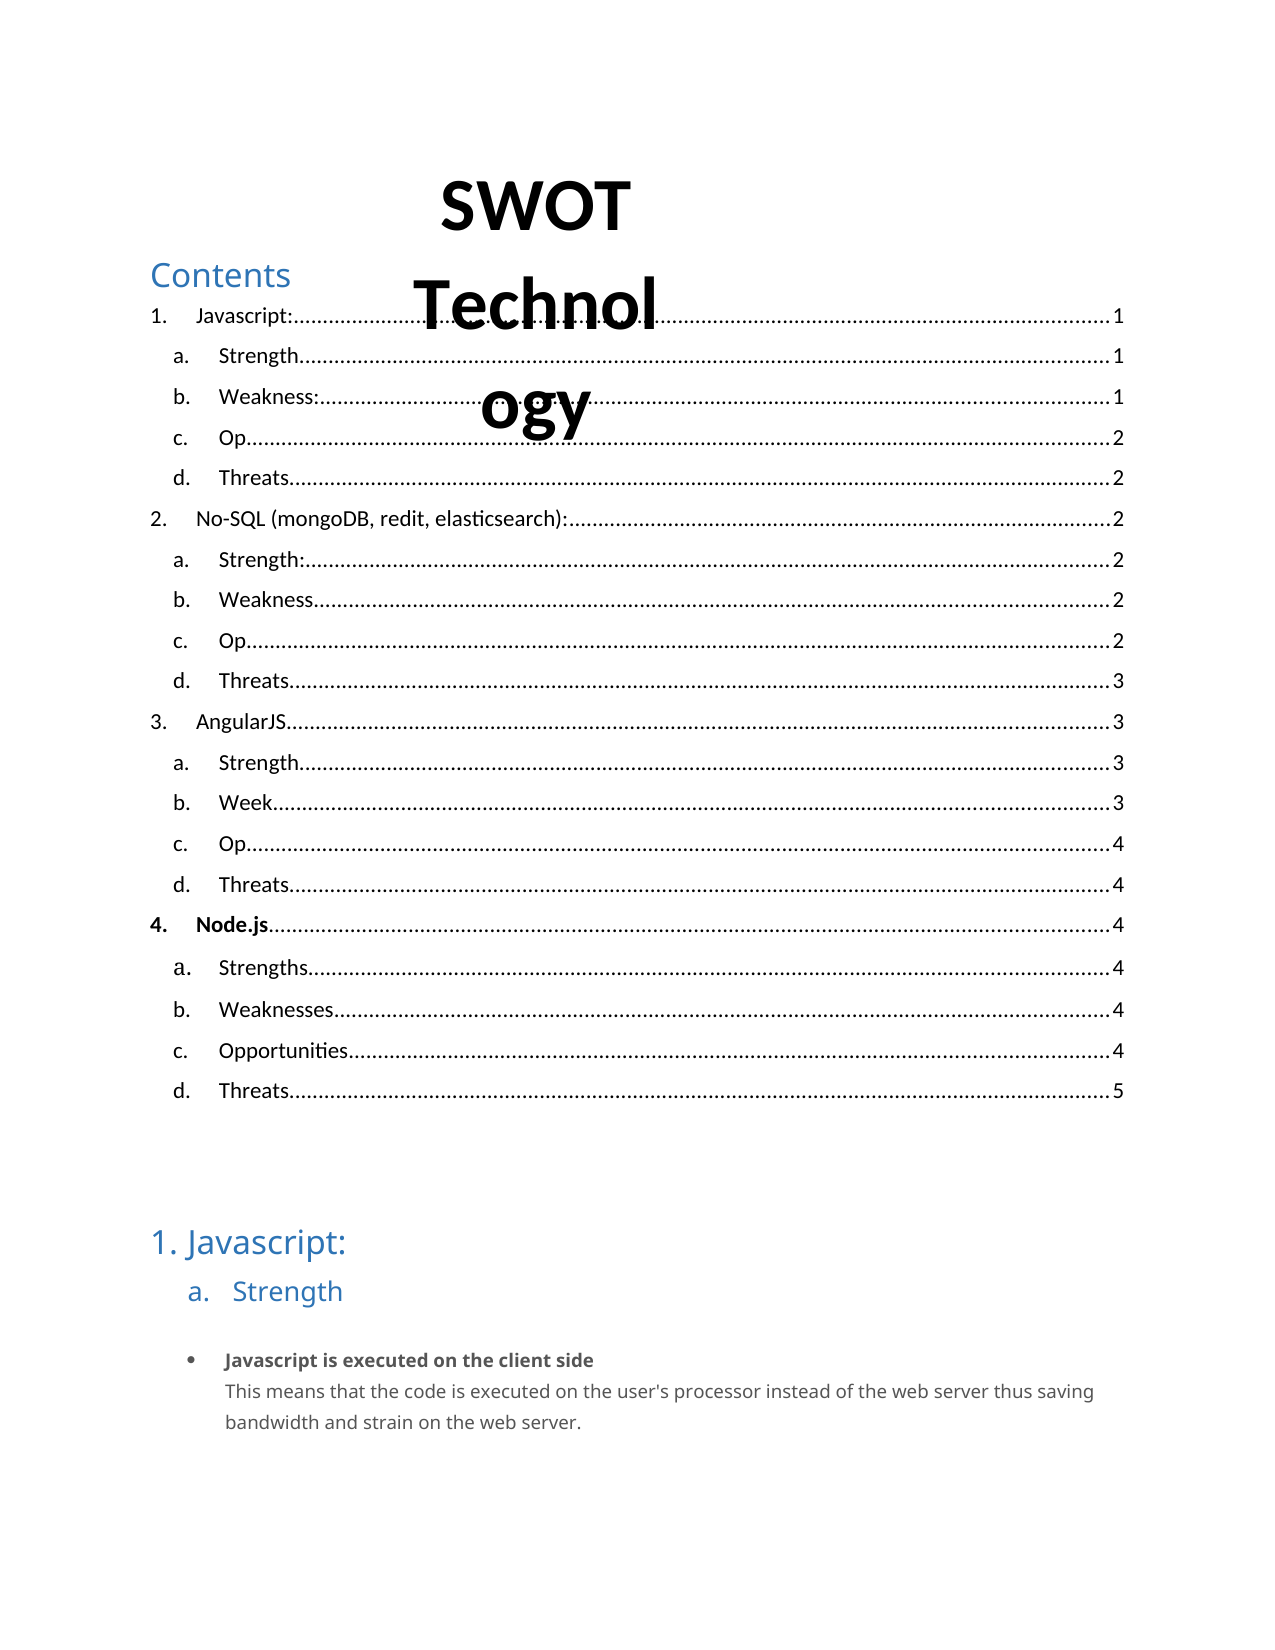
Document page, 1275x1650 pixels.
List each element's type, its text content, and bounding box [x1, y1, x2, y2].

subtitle Javascript: [150, 1219, 1125, 1264]
subtitle Strength [187, 1272, 1125, 1309]
list Javascript is executed on the client side This means that the code is executed on the user's processor instead of the web server thus saving bandwidth and strain on the web server. [187, 1341, 1125, 1435]
